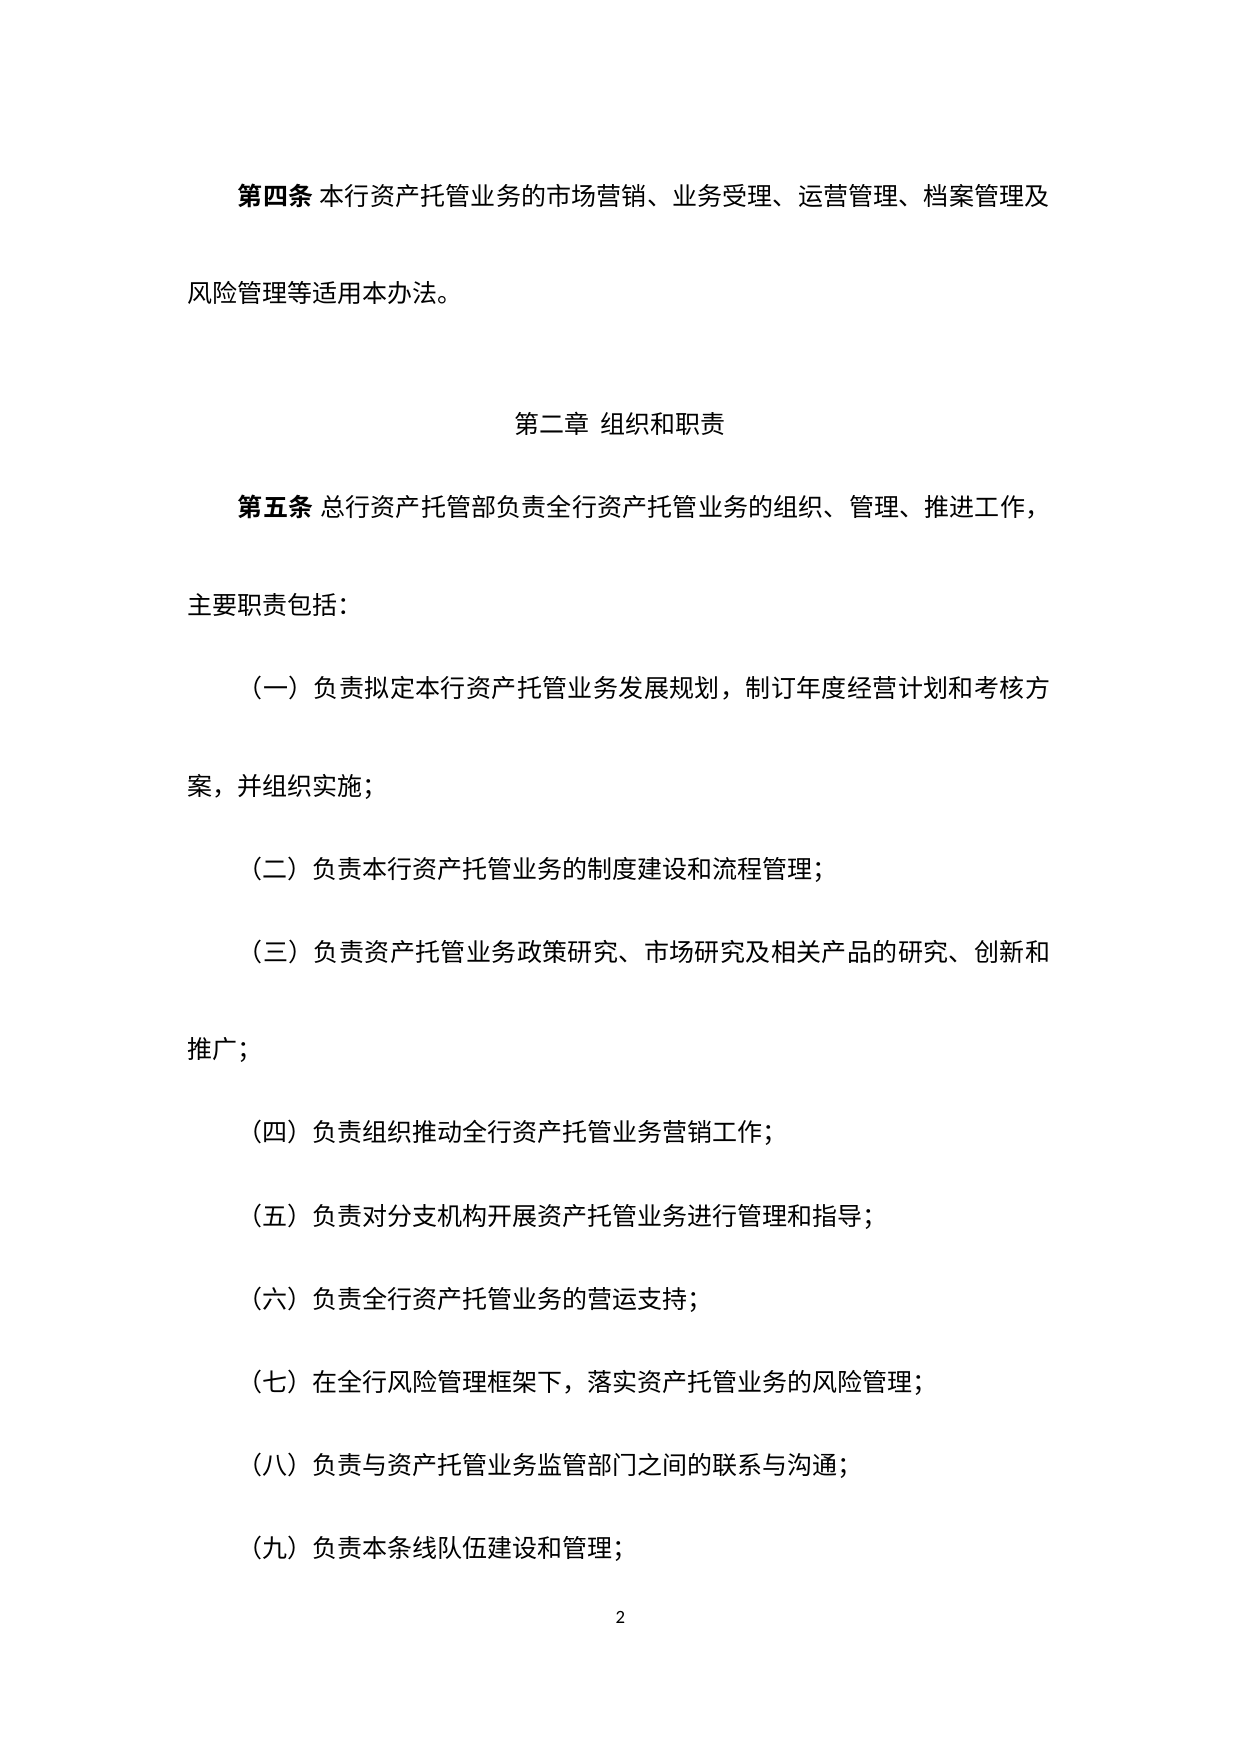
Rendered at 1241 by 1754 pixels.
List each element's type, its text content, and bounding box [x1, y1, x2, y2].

text （八）负责与资产托管业务监管部门之间的联系与沟通； [187, 1431, 1053, 1496]
text （四）负责组织推动全行资产托管业务营销工作； [187, 1098, 1053, 1163]
text （九）负责本条线队伍建设和管理； [187, 1514, 1053, 1579]
text 第四条 本行资产托管业务的市场营销、业务受理、运营管理、档案管理及风险管理等适用本办法。 [187, 162, 1053, 324]
text （三）负责资产托管业务政策研究、市场研究及相关产品的研究、创新和推广； [187, 918, 1053, 1080]
text 第五条 总行资产托管部负责全行资产托管业务的组织、管理、推进工作，主要职责包括： [187, 473, 1053, 636]
text （五）负责对分支机构开展资产托管业务进行管理和指导； [187, 1182, 1053, 1247]
text （二）负责本行资产托管业务的制度建设和流程管理； [187, 835, 1053, 900]
text 第二章 组织和职责 [187, 390, 1053, 455]
text （一）负责拟定本行资产托管业务发展规划，制订年度经营计划和考核方案，并组织实施； [187, 654, 1053, 817]
text （六）负责全行资产托管业务的营运支持； [187, 1265, 1053, 1330]
text （七）在全行风险管理框架下，落实资产托管业务的风险管理； [187, 1348, 1053, 1413]
